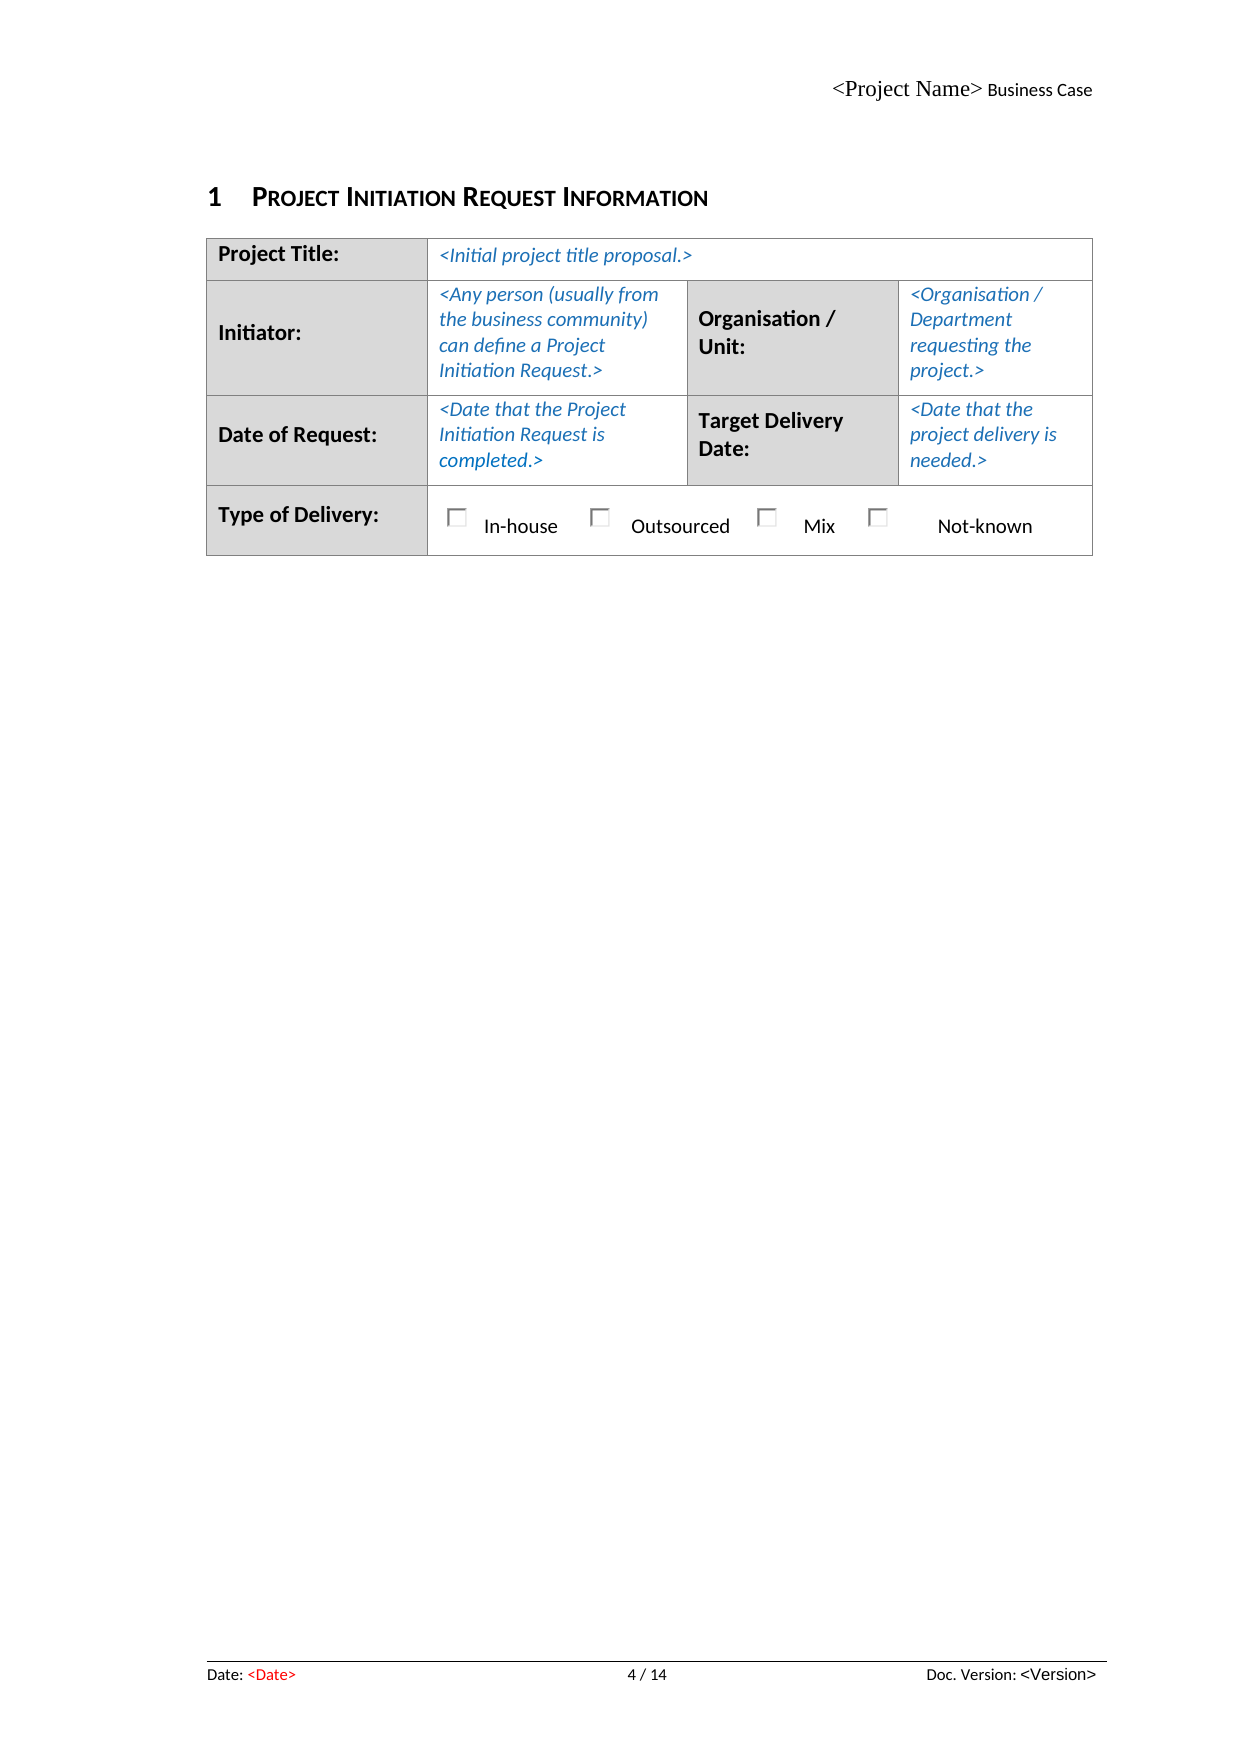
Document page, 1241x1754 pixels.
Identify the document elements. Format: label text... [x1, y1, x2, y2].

table_header Project Title: [207, 239, 427, 280]
table_cell <Any person (usually from the business community) can define a Project Initiation Request.> [428, 281, 687, 395]
table_cell <Date that the Project Initiation Request is completed.> [428, 396, 687, 485]
table_cell Date of Request: [207, 396, 427, 485]
table_cell <Organisation / Department requesting the project.> [899, 281, 1092, 395]
table_cell Organisation / Unit: [688, 281, 898, 395]
table_header <Initial project title proposal.> [428, 239, 1092, 280]
subtitle Project Initiation Request Information [207, 178, 1092, 213]
table_cell Target Delivery Date: [688, 396, 898, 485]
table_cell <Date that the project delivery is needed.> [899, 396, 1092, 485]
table_cell Initiator: [207, 281, 427, 395]
table_cell Type of Delivery: [207, 486, 427, 555]
table_cell In-house Outsourced Mix Not-known [428, 486, 1092, 555]
